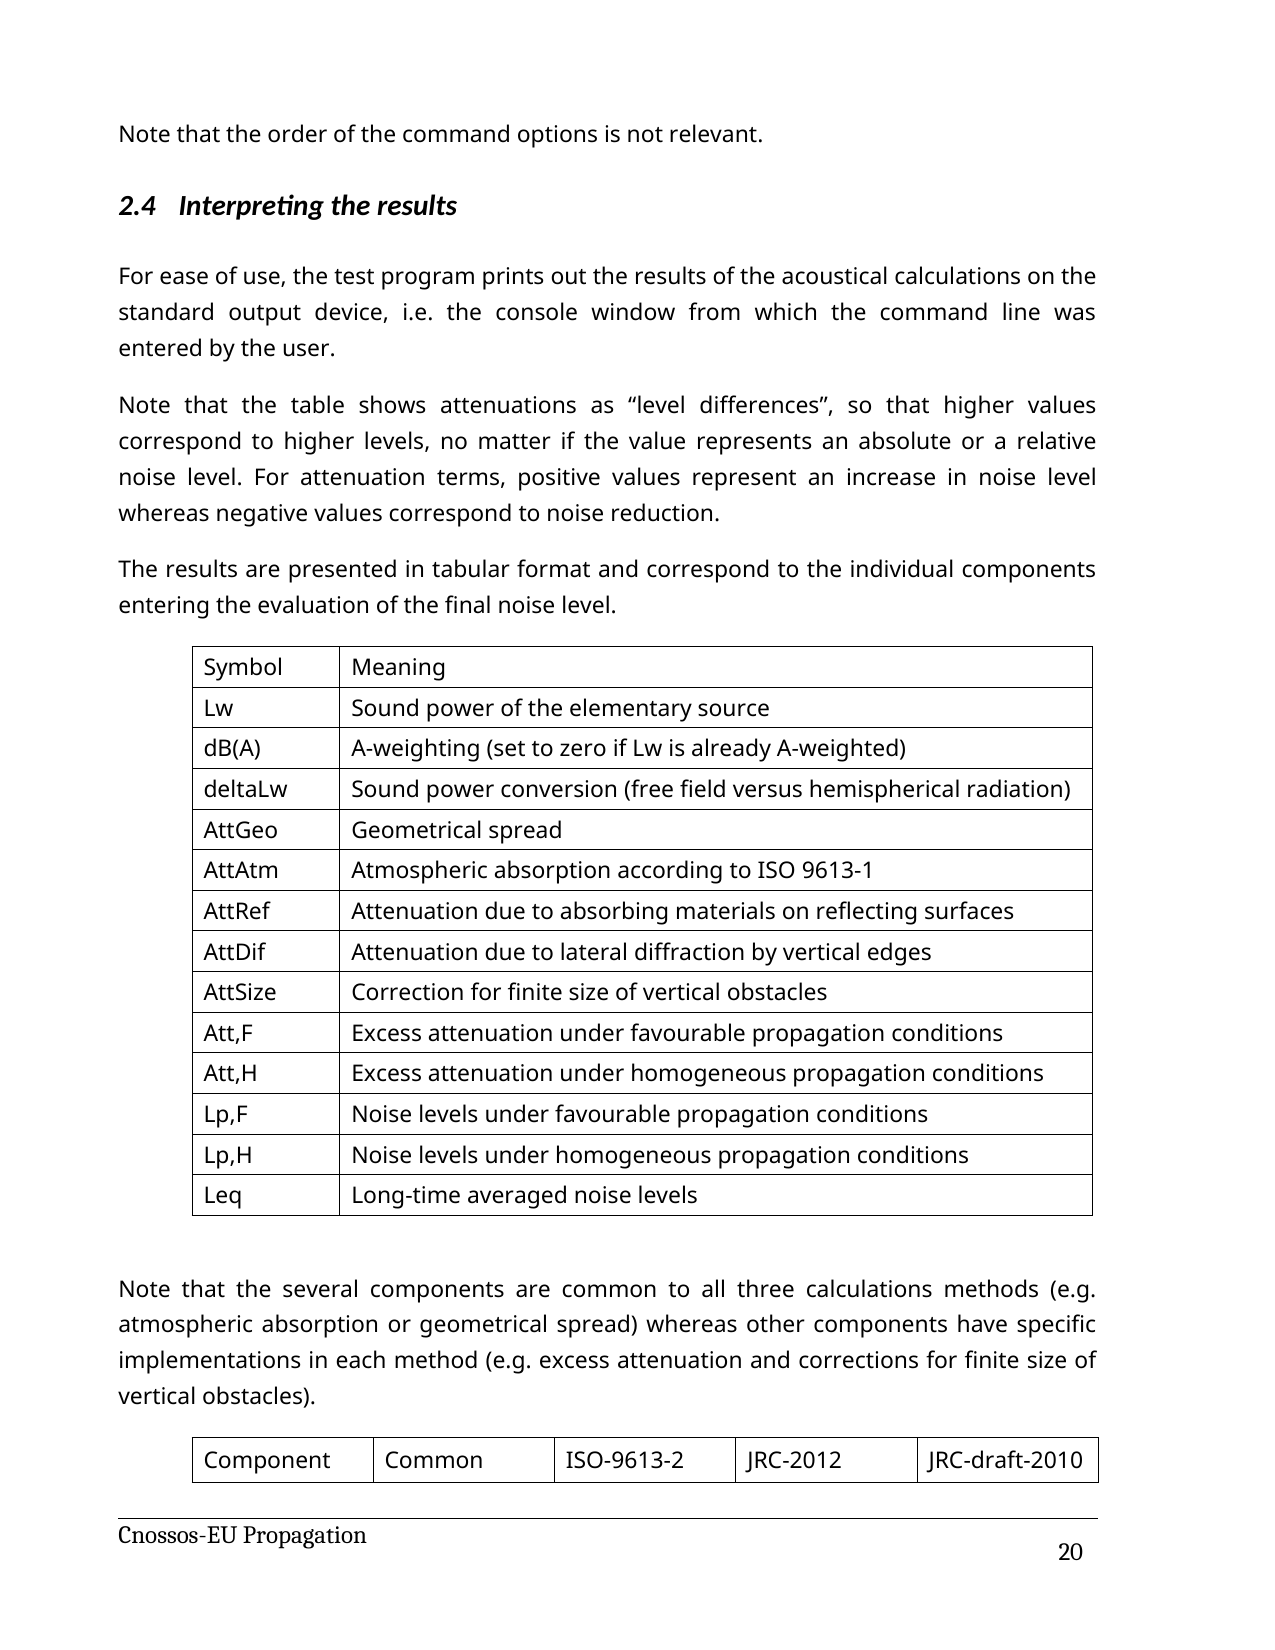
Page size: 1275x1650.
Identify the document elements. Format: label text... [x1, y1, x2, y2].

subtitle Interpreting the results [118, 187, 1098, 222]
text For ease of use, the test program prints out the results of the acoustical calculations on the standard output device, i.e. the console window from which the command line was entered by the user. [118, 260, 1098, 363]
table_header JRC-2012 [736, 1438, 917, 1482]
table_cell Attenuation due to absorbing materials on reflecting surfaces [340, 891, 1092, 930]
table_header ISO-9613-2 [555, 1438, 735, 1482]
table_cell Sound power of the elementary source [340, 688, 1092, 727]
table_cell AttAtm [193, 850, 339, 890]
table_cell Geometrical spread [340, 810, 1092, 849]
table_cell AttSize [193, 972, 339, 1012]
table_cell AttRef [193, 891, 339, 930]
table_cell Noise levels under favourable propagation conditions [340, 1094, 1092, 1133]
table_cell Lw [193, 688, 339, 727]
table_cell Att,H [193, 1053, 339, 1093]
table_cell Atmospheric absorption according to ISO 9613-1 [340, 850, 1092, 890]
table_cell Leq [193, 1175, 339, 1215]
text The results are presented in tabular format and correspond to the individual components entering the evaluation of the final noise level. [118, 553, 1098, 620]
table_cell A-weighting (set to zero if Lw is already A-weighted) [340, 728, 1092, 768]
table_cell Noise levels under homogeneous propagation conditions [340, 1135, 1092, 1174]
table_cell Sound power conversion (free field versus hemispherical radiation) [340, 769, 1092, 808]
text Note that the table shows attenuations as “level differences”, so that higher values correspond to higher levels, no matter if the value represents an absolute or a relative noise level. For attenuation terms, positive values represent an increase in noise level whereas negative values correspond to noise reduction. [118, 389, 1098, 528]
table_cell Correction for finite size of vertical obstacles [340, 972, 1092, 1012]
table_header Common [374, 1438, 554, 1482]
table_cell Attenuation due to lateral diffraction by vertical edges [340, 931, 1092, 971]
table_header Symbol [193, 647, 339, 687]
table_cell AttDif [193, 931, 339, 971]
table_header Meaning [340, 647, 1092, 687]
table_cell dB(A) [193, 728, 339, 768]
table_cell Excess attenuation under homogeneous propagation conditions [340, 1053, 1092, 1093]
table_cell Excess attenuation under favourable propagation conditions [340, 1013, 1092, 1052]
table_header JRC-draft-2010 [918, 1438, 1098, 1482]
subtitle Note that the order of the command options is not relevant. [118, 118, 1098, 149]
table_cell Att,F [193, 1013, 339, 1052]
text Note that the several components are common to all three calculations methods (e.g. atmospheric absorption or geometrical spread) whereas other components have specific implementations in each method (e.g. excess attenuation and corrections for finite size of vertical obstacles). [118, 1272, 1098, 1412]
table_cell deltaLw [193, 769, 339, 808]
table_cell AttGeo [193, 810, 339, 849]
table_cell Long-time averaged noise levels [340, 1175, 1092, 1215]
table_cell Lp,H [193, 1135, 339, 1174]
table_cell Lp,F [193, 1094, 339, 1133]
table_header Component [193, 1438, 373, 1482]
